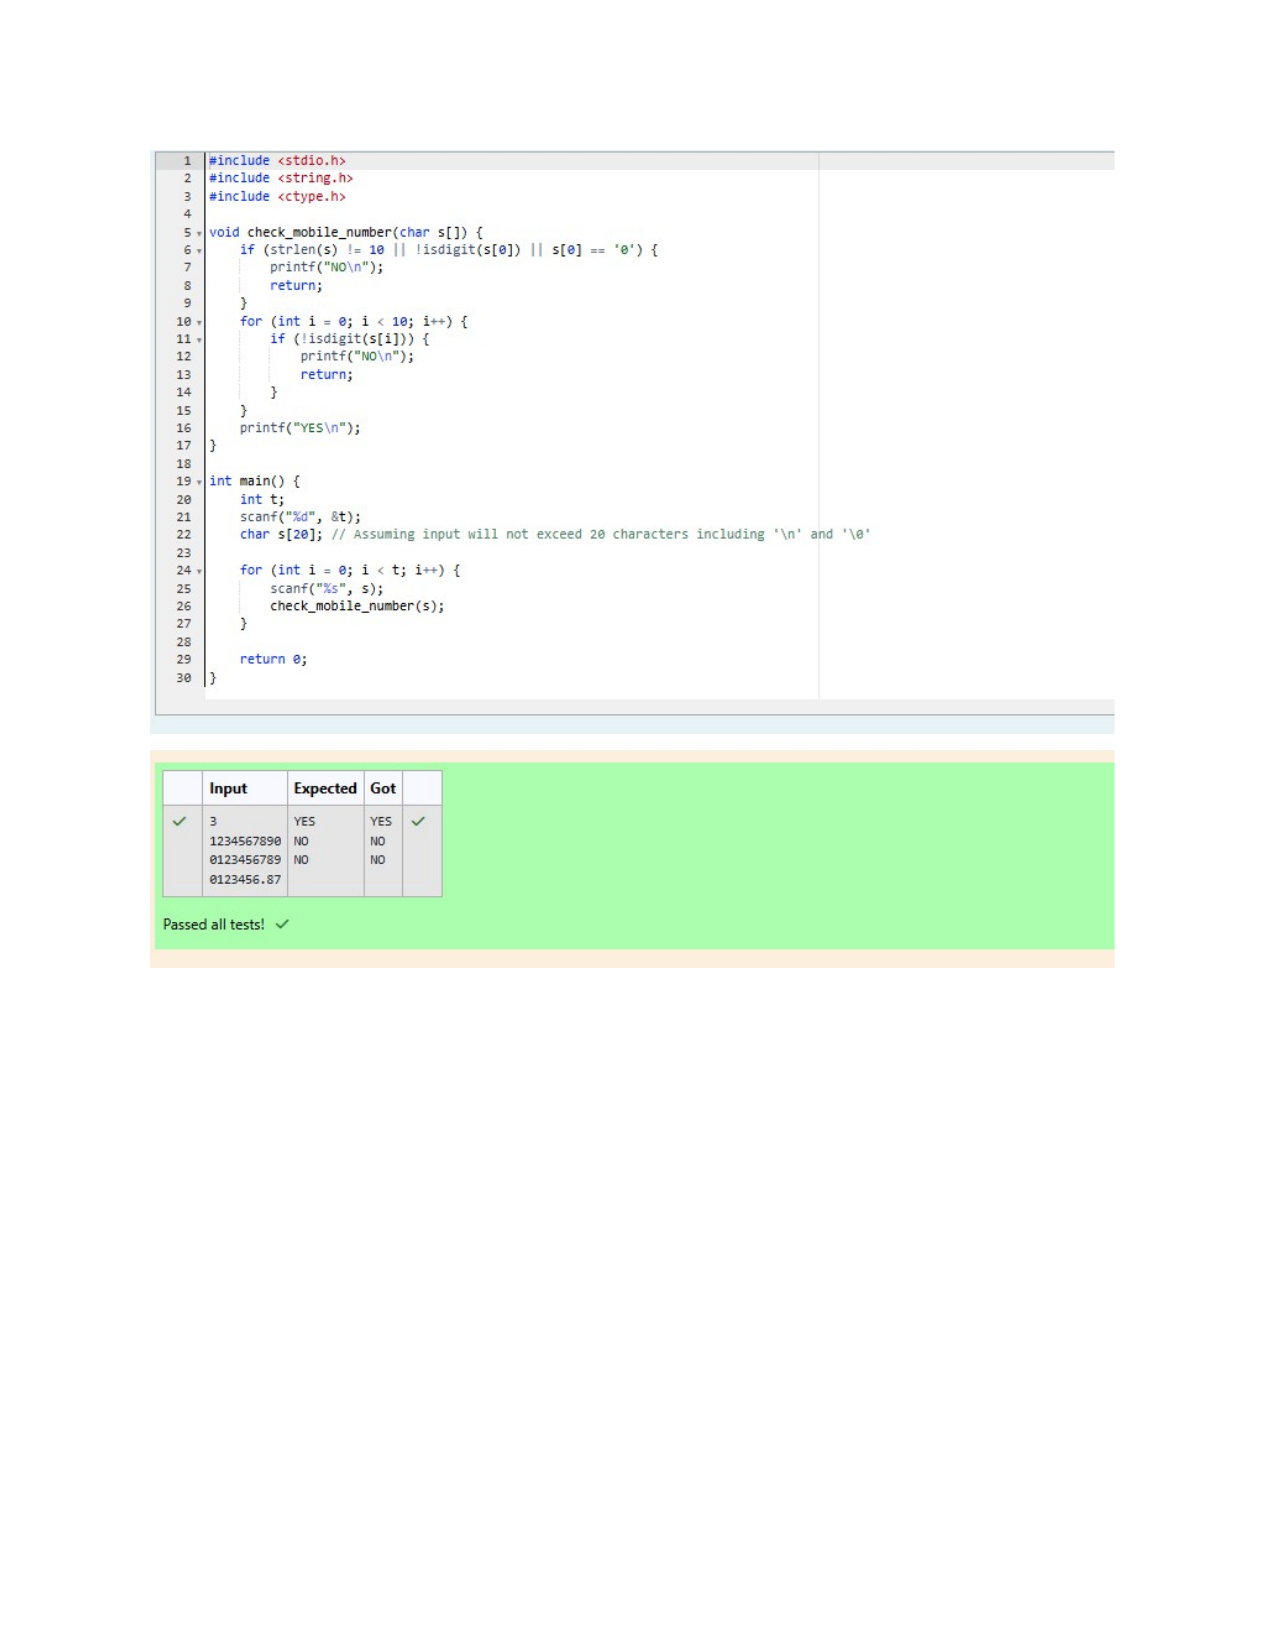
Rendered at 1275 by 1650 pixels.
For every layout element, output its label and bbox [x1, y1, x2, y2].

picture [150, 150, 1115, 968]
